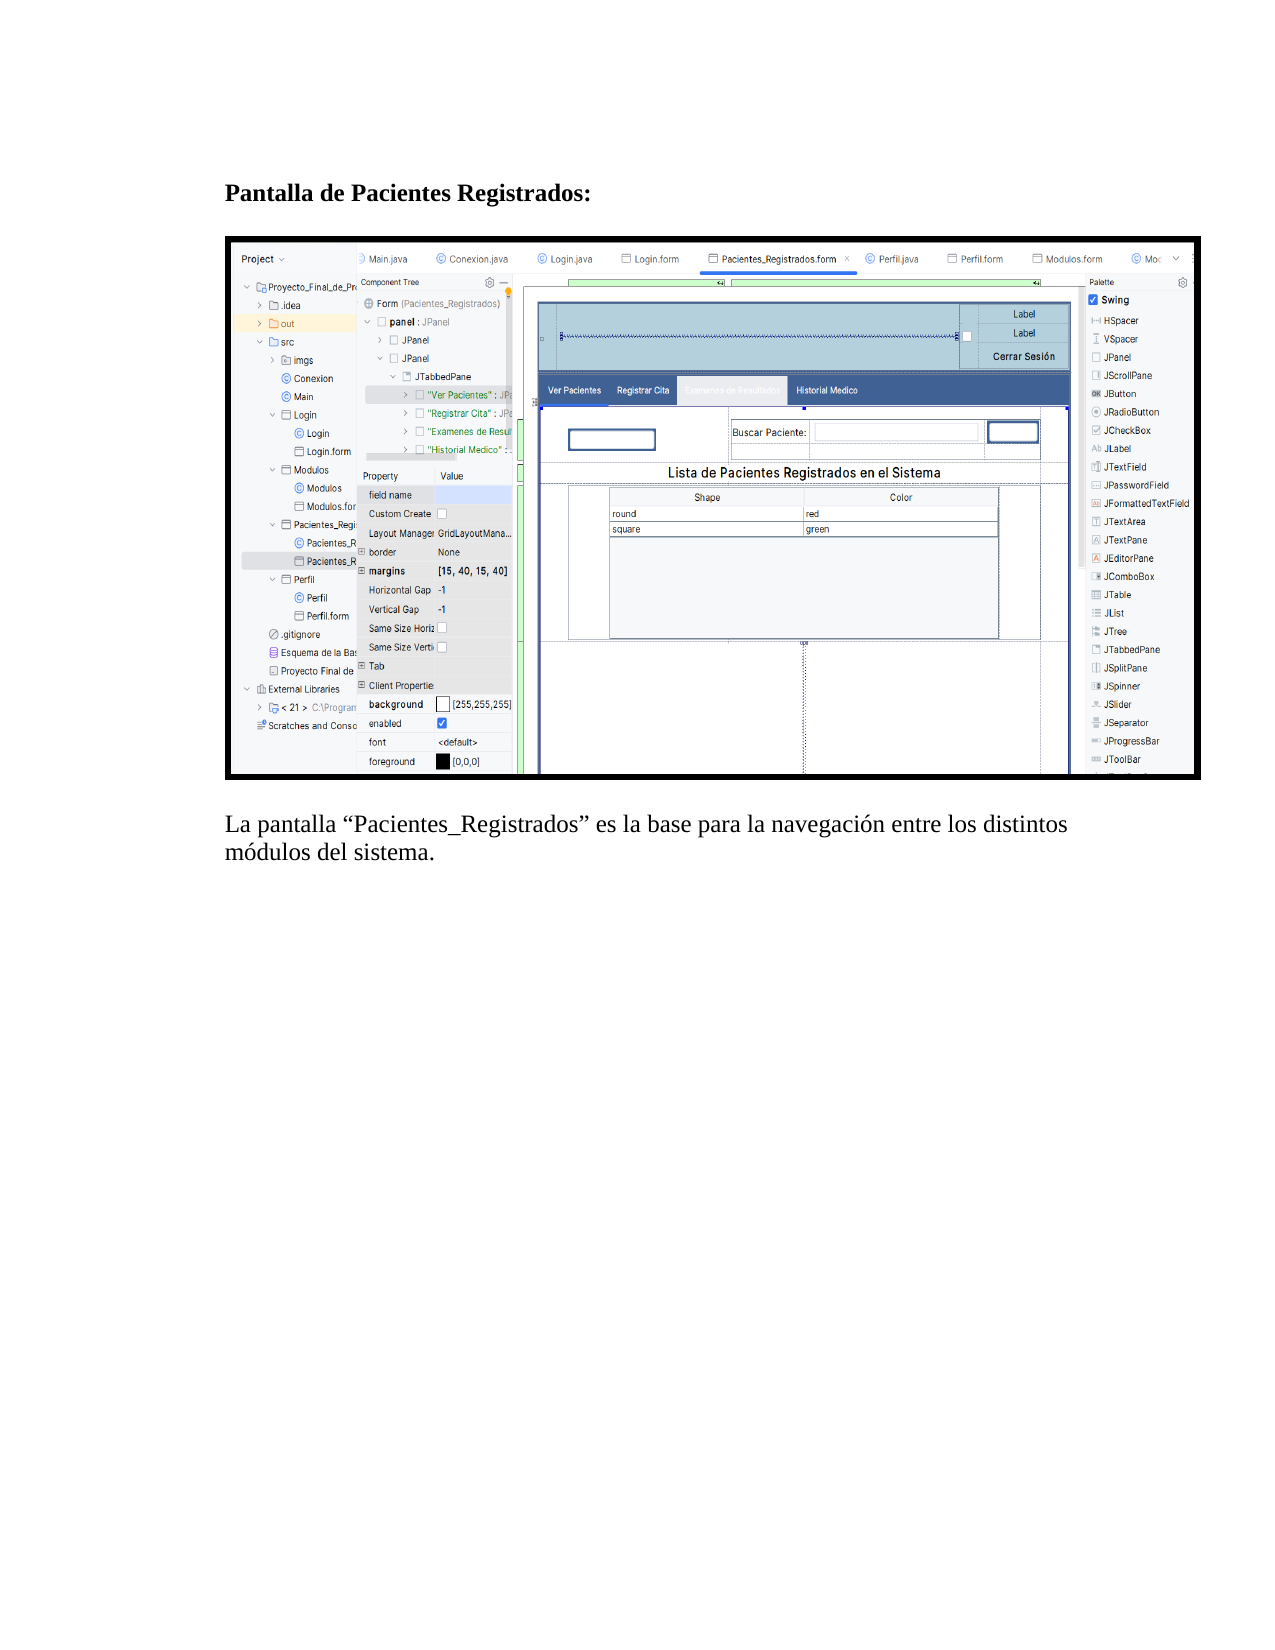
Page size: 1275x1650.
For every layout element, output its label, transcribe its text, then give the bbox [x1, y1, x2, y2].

text Pantalla de Pacientes Registrados: [224, 178, 1126, 207]
picture [231, 242, 1194, 774]
text La pantalla “Pacientes_Registrados” es la base para la navegación entre los distintos módulos del sistema. [224, 809, 1126, 866]
